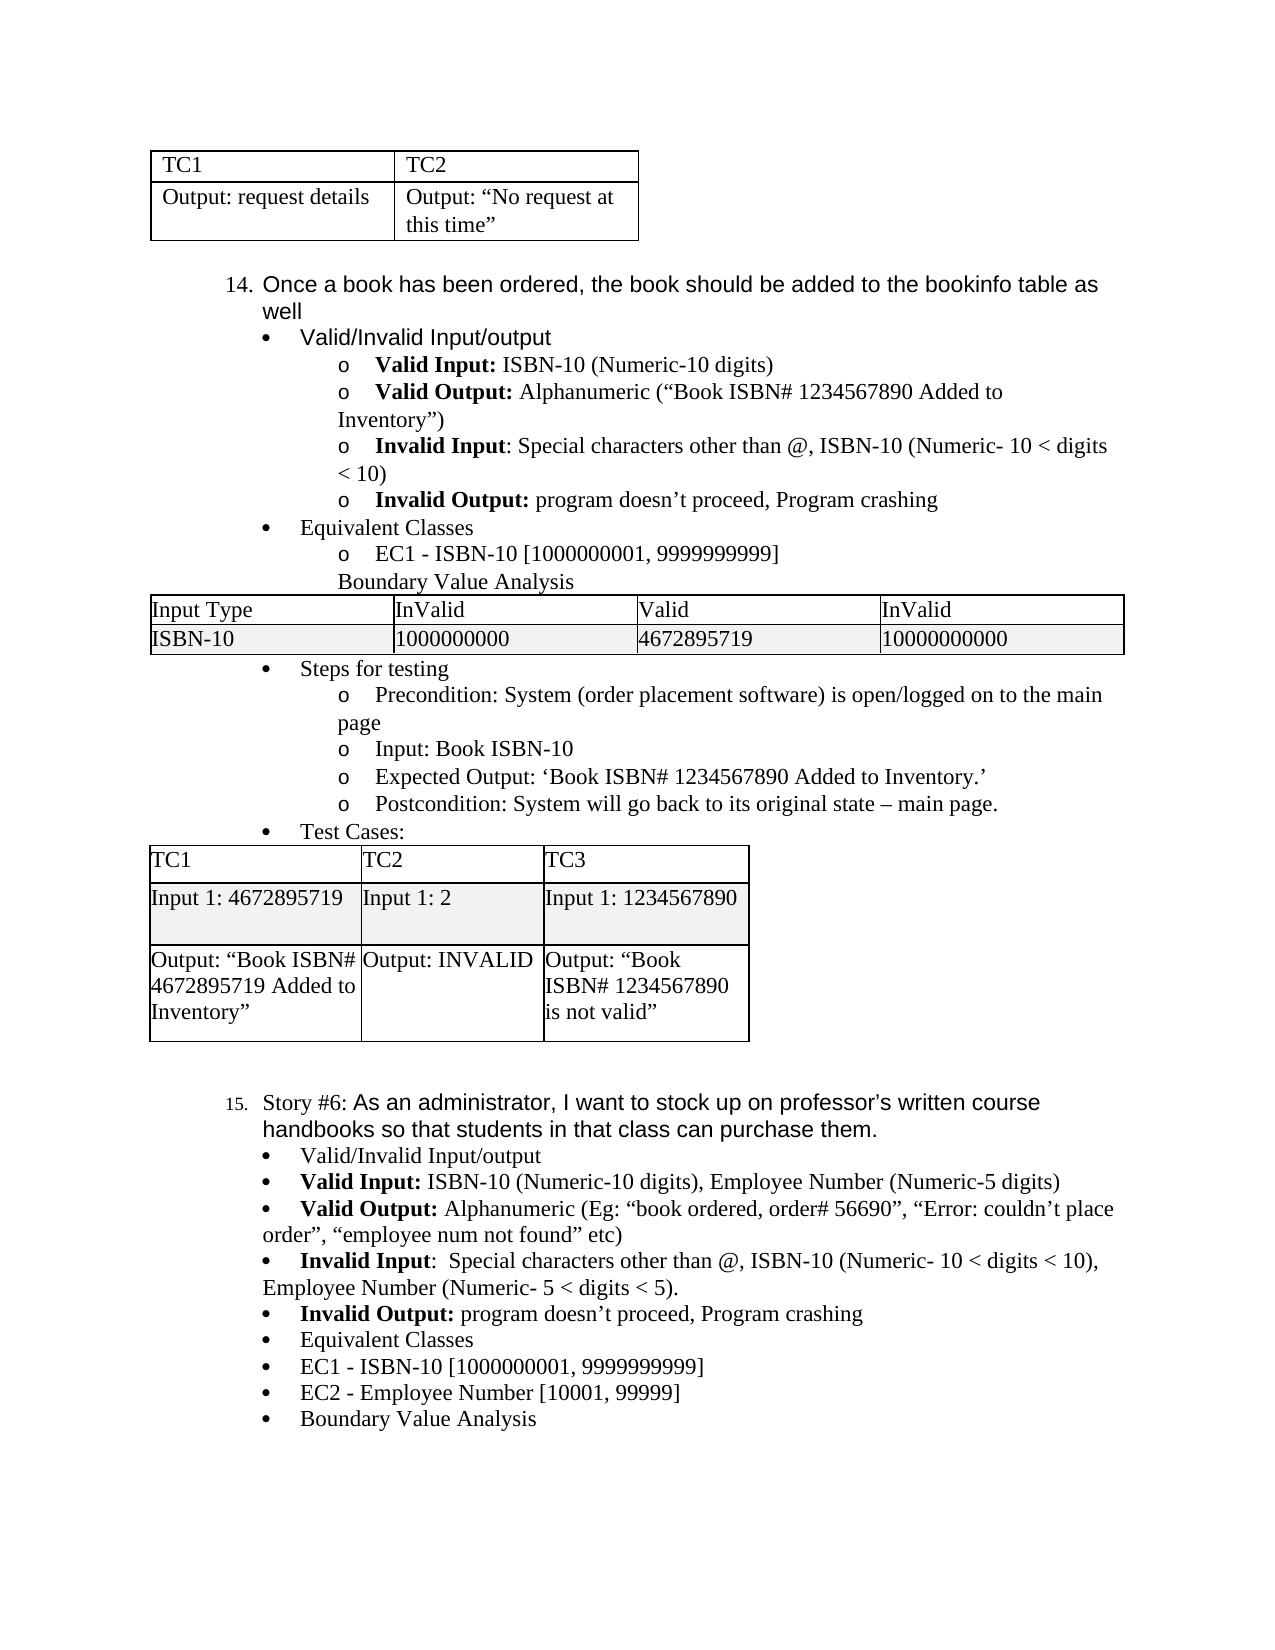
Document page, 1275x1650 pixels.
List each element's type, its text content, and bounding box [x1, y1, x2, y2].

list Test Cases: [262, 818, 1125, 844]
table_cell ISBN-10 [152, 625, 393, 653]
table_header InValid [395, 596, 637, 624]
list Valid Input: ISBN-10 (Numeric-10 digits), Employee Number (Numeric-5 digits) [262, 1168, 1125, 1195]
table_cell Output: “No request at this time” [395, 183, 638, 240]
list Valid/Invalid Input/output [262, 1142, 1125, 1168]
list Precondition: System (order placement software) is open/logged on to the main page [337, 681, 1125, 735]
list EC1 - ISBN-10 [1000000001, 9999999999] [262, 1353, 1125, 1379]
table_header TC3 [545, 846, 748, 882]
list Once a book has been ordered, the book should be added to the bookinfo table as well [225, 271, 1125, 324]
table_cell 10000000000 [881, 625, 1123, 653]
table_cell Output: “Book ISBN# 1234567890 is not valid” [545, 946, 748, 1041]
list Steps for testing [262, 655, 1125, 681]
table_header TC1 [152, 152, 394, 181]
list EC2 - Employee Number [10001, 99999] [262, 1379, 1125, 1406]
table_header InValid [881, 596, 1123, 624]
list Valid Output: Alphanumeric (Eg: “book ordered, order# 56690”, “Error: couldn’t place order”, “employee num not found” etc) [262, 1195, 1125, 1247]
table_header Valid [638, 596, 880, 624]
list Valid Input: ISBN-10 (Numeric-10 digits) [337, 351, 1125, 378]
list Invalid Output: program doesn’t proceed, Program crashing [262, 1300, 1125, 1326]
table_cell Output: request details [152, 183, 394, 240]
table_cell Input 1: 1234567890 [545, 884, 748, 944]
table_cell Output: INVALID [362, 946, 543, 1041]
table_header Input Type [152, 596, 393, 624]
table_header TC1 [151, 846, 361, 882]
list Invalid Input: Special characters other than @, ISBN-10 (Numeric- 10 < digits < 10) [337, 432, 1125, 486]
list Input: Book ISBN-10 [337, 735, 1125, 763]
list Valid/Invalid Input/output [262, 324, 1125, 351]
table_header TC2 [362, 846, 543, 882]
list Boundary Value Analysis [262, 1406, 1125, 1432]
list Postcondition: System will go back to its original state – main page. [337, 791, 1125, 818]
list Invalid Output: program doesn’t proceed, Program crashing [337, 486, 1125, 514]
table_cell 1000000000 [395, 625, 637, 653]
list Equivalent Classes [262, 1326, 1125, 1353]
list Expected Output: ‘Book ISBN# 1234567890 Added to Inventory.’ [337, 763, 1125, 791]
list Equivalent Classes [262, 514, 1125, 540]
table_header TC2 [395, 152, 638, 181]
table_cell Input 1: 2 [362, 884, 543, 944]
table_cell 4672895719 [638, 625, 880, 653]
table_cell Output: “Book ISBN# 4672895719 Added to Inventory” [151, 946, 361, 1041]
list Valid Output: Alphanumeric (“Book ISBN# 1234567890 Added to Inventory”) [337, 378, 1125, 432]
list Invalid Input: Special characters other than @, ISBN-10 (Numeric- 10 < digits < 10), Employee Number (Numeric- 5 < digits < 5). [262, 1247, 1125, 1300]
text Boundary Value Analysis [337, 568, 1125, 594]
table_cell Input 1: 4672895719 [151, 884, 361, 944]
list EC1 - ISBN-10 [1000000001, 9999999999] [337, 540, 1125, 568]
list Story #6: As an administrator, I want to stock up on professor’s written course handbooks so that students in that class can purchase them. [225, 1089, 1125, 1142]
